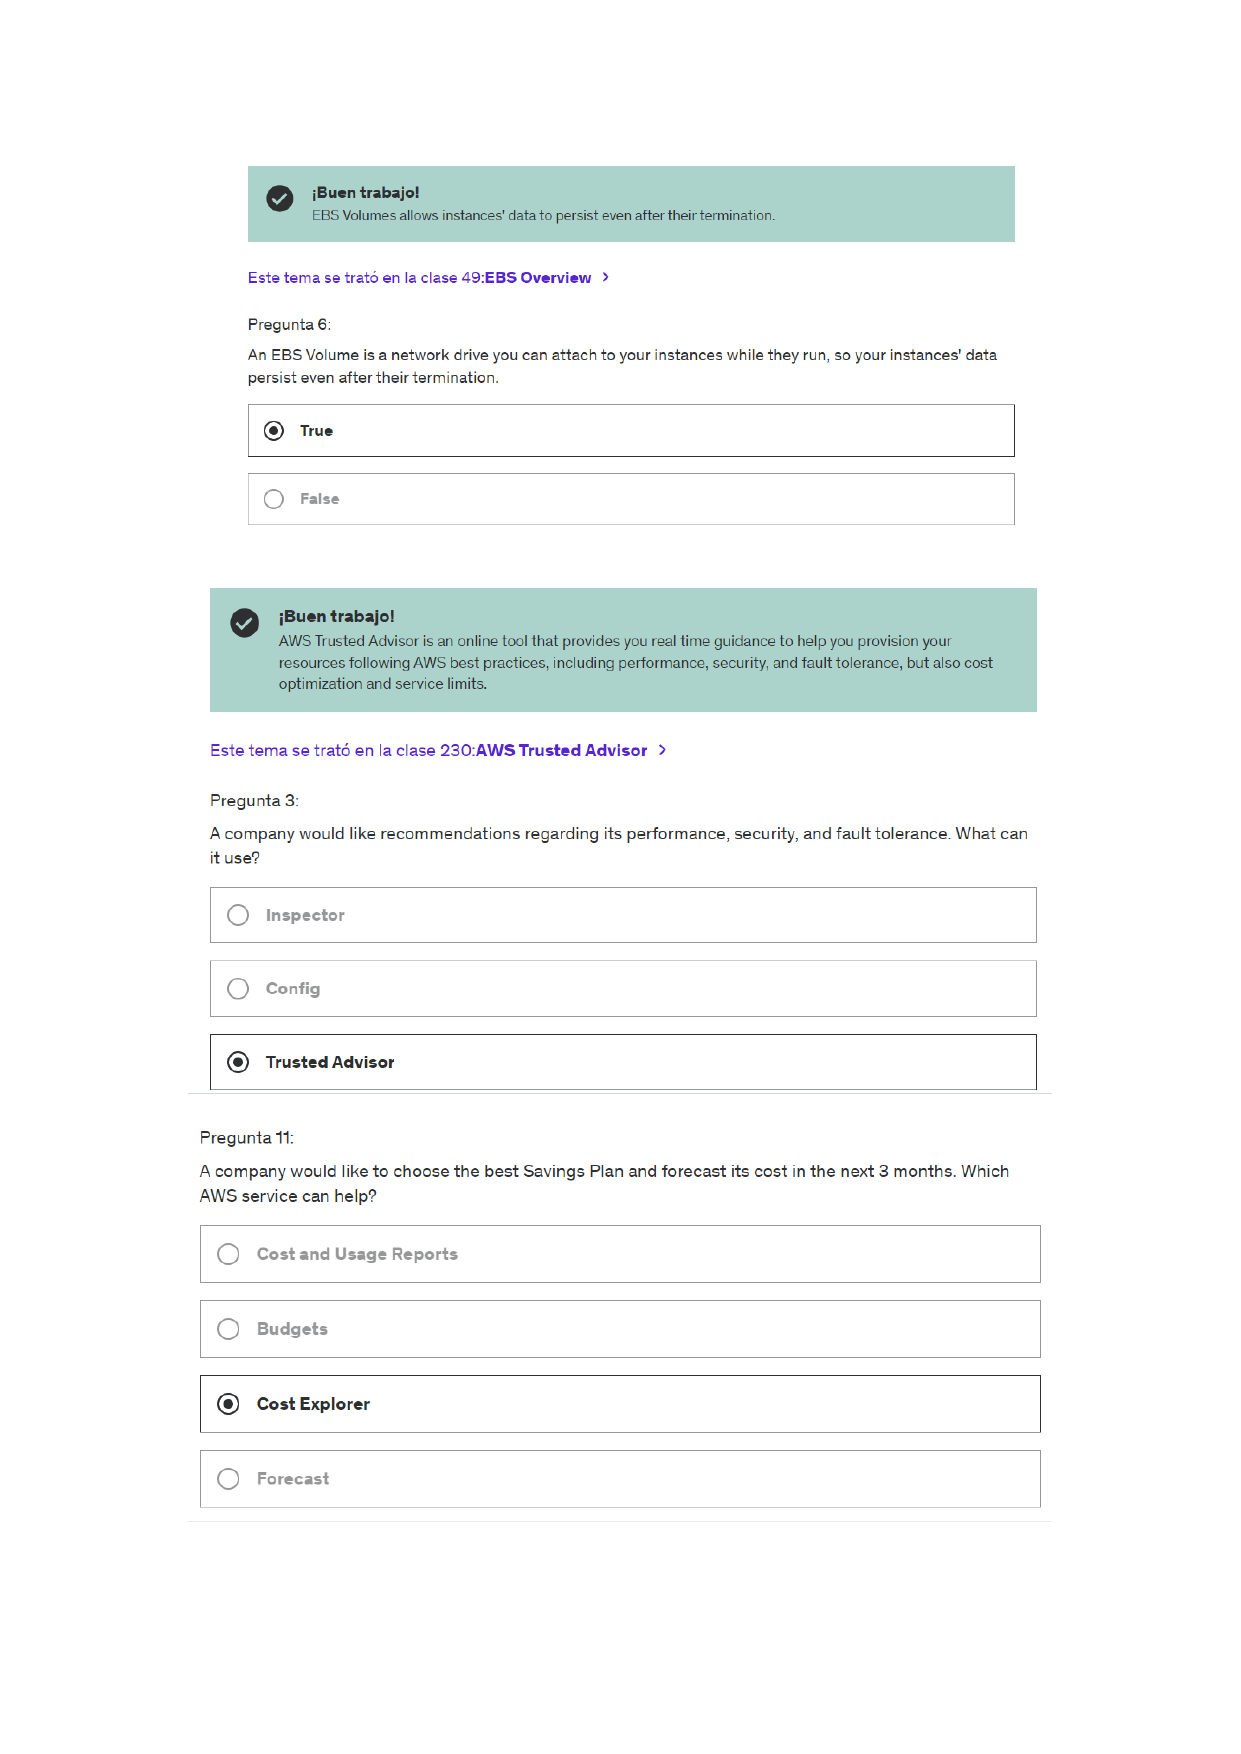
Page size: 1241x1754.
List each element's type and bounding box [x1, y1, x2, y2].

picture [187, 574, 1052, 1096]
picture [187, 150, 1052, 549]
picture [187, 1121, 1052, 1522]
